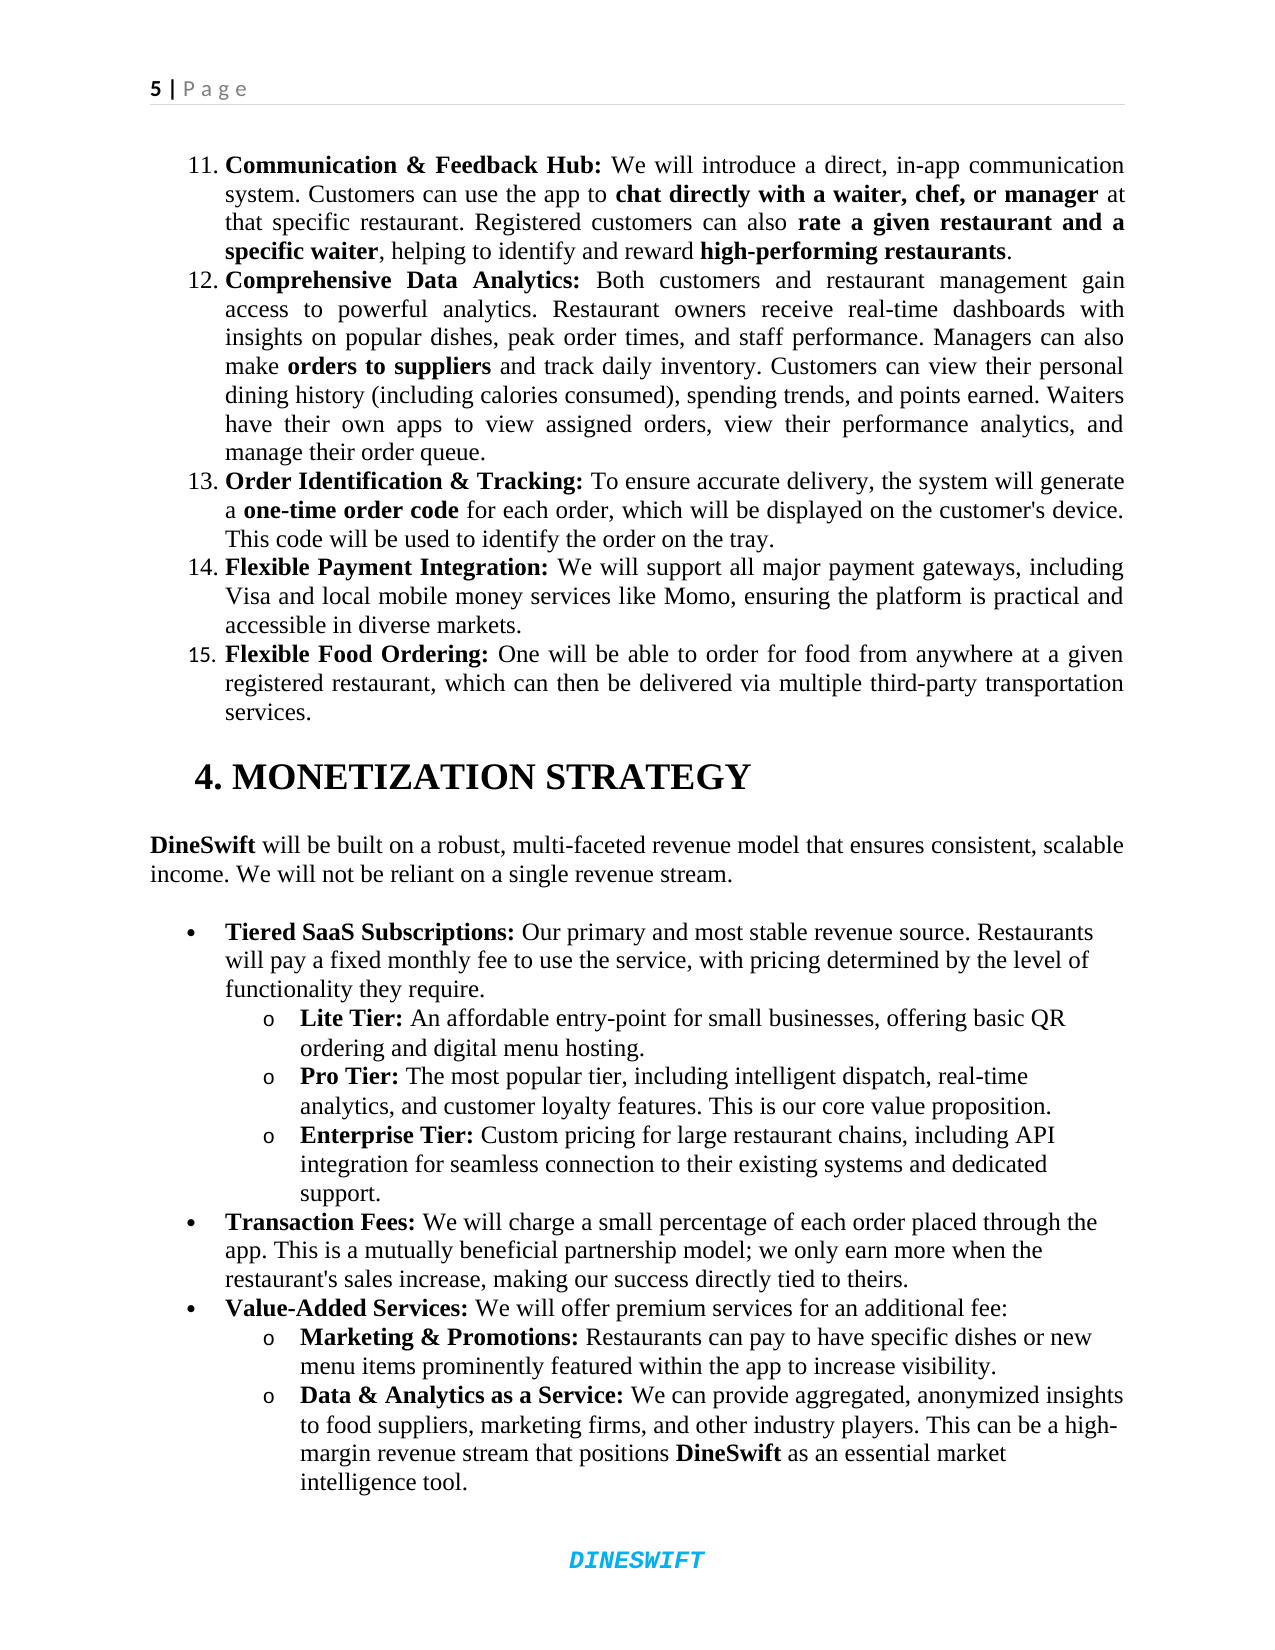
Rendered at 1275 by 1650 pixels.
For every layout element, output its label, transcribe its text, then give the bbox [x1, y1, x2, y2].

subtitle MONETIZATION STRATEGY [194, 1246, 1125, 1289]
list Immersive Media Integration: To enhance the customer experience, the app's home screen will feature short, high-quality videos showcasing how popular dishes are prepared or highlighting their presentation. This makes the menu visually appealing and helps customers make more informed choices. [187, 237, 1125, 352]
list Flexible Payment Integration: We will support all major payment gateways, including Visa and local mobile money services like Momo, ensuring the platform is practical and accessible in diverse markets. [187, 1015, 1125, 1101]
list Table Booking & Deposit System: The platform shall include a live-updating table booking module. Customers can view available tables for up to three days earlier and reserve a specific spot. To prevent "no-shows," a small, refundable deposit can be paid through the app, which is then applied to the final bill. [187, 381, 1125, 496]
list Comprehensive Data Analytics: Both customers and restaurant management gain access to powerful analytics. Restaurant owners receive real-time dashboards with insights on popular dishes, peak order times, and staff performance. Managers can also make orders to suppliers and track daily inventory. Customers can view their personal dining history (including calories consumed), spending trends, and points earned. Waiters have their own apps to view assigned orders, view their performance analytics, and manage their order queue. [187, 669, 1125, 870]
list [187, 150, 1125, 207]
text DineSwift will be built on a robust, multi-faceted revenue model that ensures consistent, scalable income. We will not be reliant on a single revenue stream. [150, 1322, 1125, 1379]
list Tiered SaaS Subscriptions: Our primary and most stable revenue source. Restaurants will pay a fixed monthly fee to use the service, with pricing determined by the level of functionality they require. [187, 1408, 1125, 1495]
list Flexible Food Ordering: One will be able to order for food from anywhere at a given registered restaurant, which can then be delivered via multiple third-party transportation services. [187, 1130, 1125, 1217]
list Order Identification & Tracking: To ensure accurate delivery, the system will generate a one-time order code for each order, which will be displayed on the customer's device. This code will be used to identify the order on the tray. [187, 899, 1125, 986]
list Communication & Feedback Hub: We will introduce a direct, in-app communication system. Customers can use the app to chat directly with a waiter, chef, or manager at that specific restaurant. Registered customers can also rate a given restaurant and a specific waiter, helping to identify and reward high-performing restaurants. [187, 525, 1125, 640]
